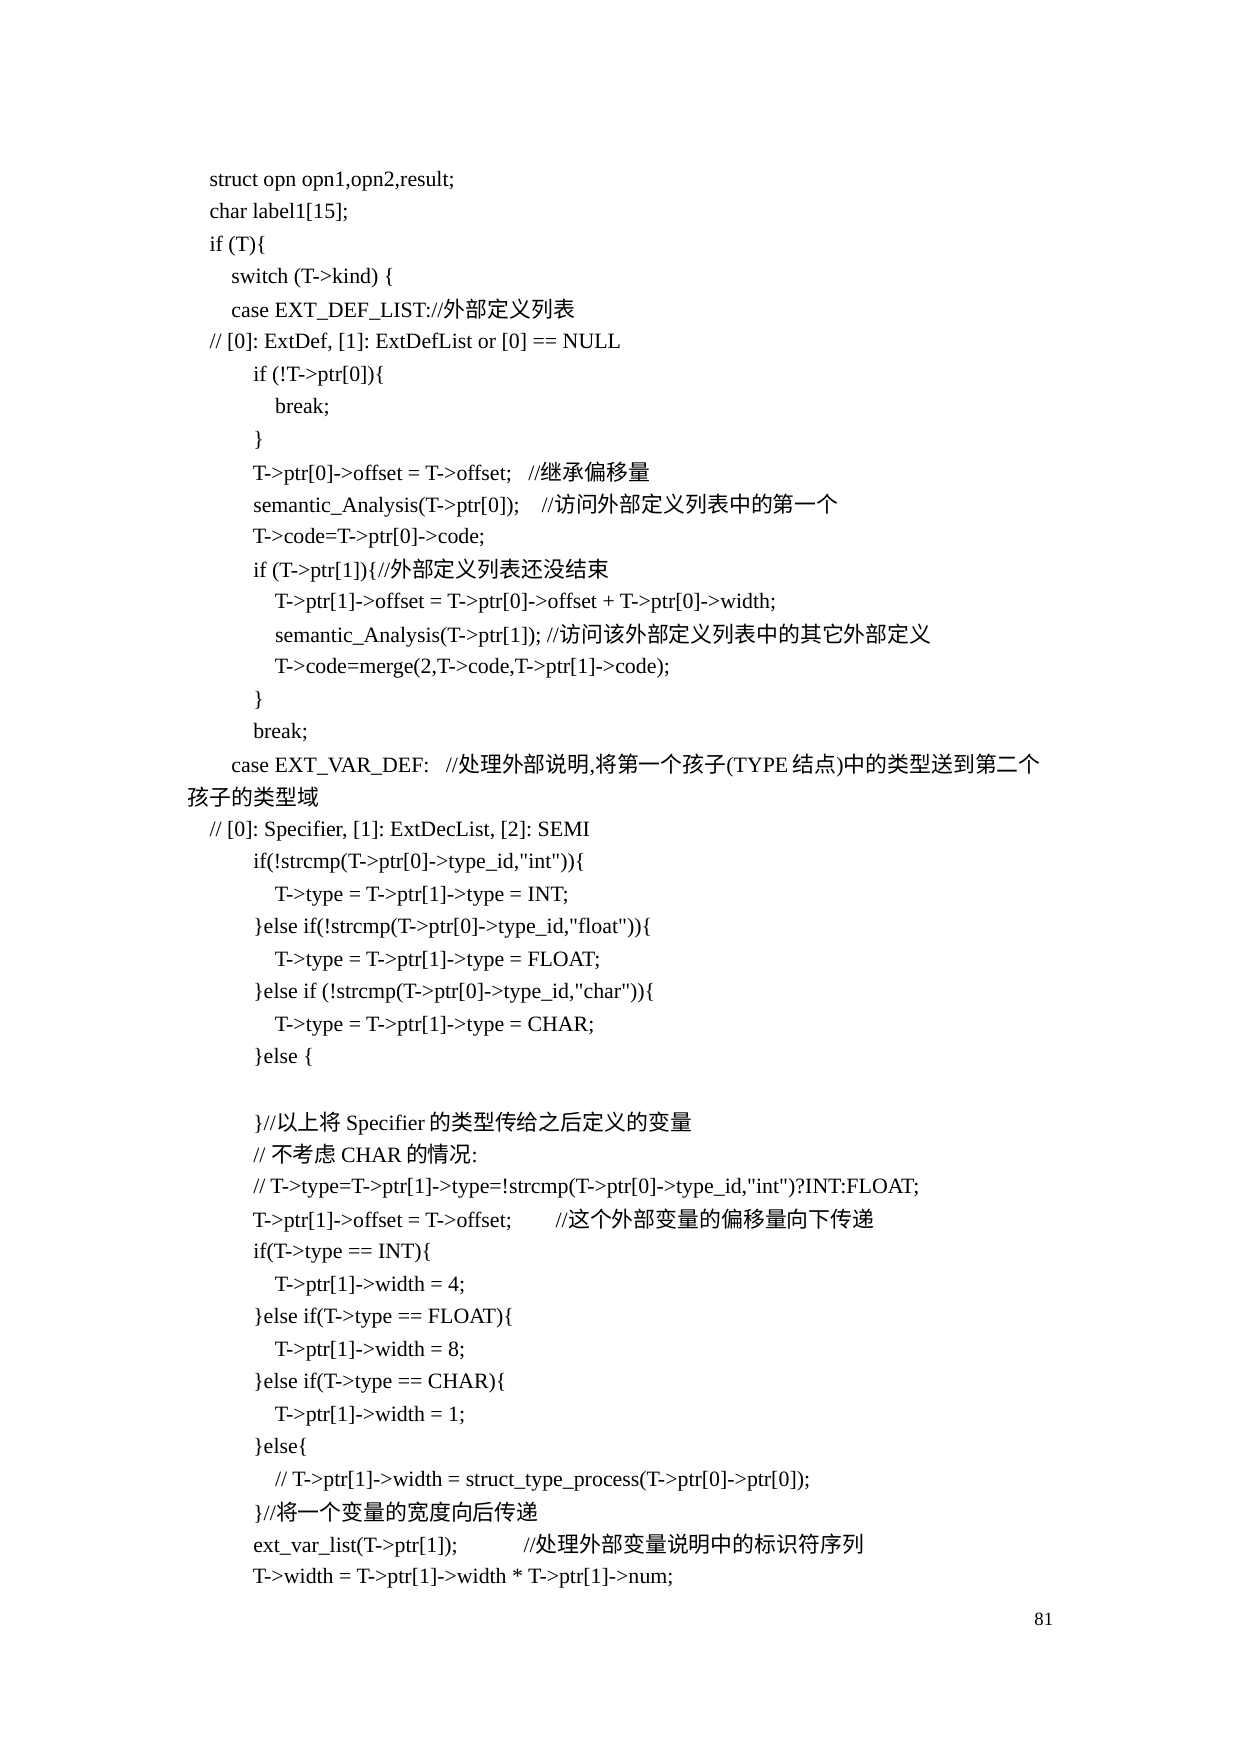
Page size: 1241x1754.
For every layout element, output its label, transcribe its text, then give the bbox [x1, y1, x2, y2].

text }else if(!strcmp(T->ptr[0]->type_id,"float")){ [187, 909, 1053, 942]
text T->ptr[1]->offset = T->ptr[0]->offset + T->ptr[0]->width; [187, 584, 1053, 617]
text char label1[15]; [187, 194, 1053, 227]
text if (T){ [187, 227, 1053, 259]
text } [187, 422, 1053, 454]
text // 不考虑CHAR的情况: [187, 1137, 1053, 1169]
text T->ptr[1]->width = 8; [187, 1332, 1053, 1364]
text }else if (!strcmp(T->ptr[0]->type_id,"char")){ [187, 974, 1053, 1007]
text // T->type=T->ptr[1]->type=!strcmp(T->ptr[0]->type_id,"int")?INT:FLOAT; [187, 1169, 1053, 1202]
text ext_var_list(T->ptr[1]); //处理外部变量说明中的标识符序列 [187, 1527, 1053, 1559]
text if(!strcmp(T->ptr[0]->type_id,"int")){ [187, 844, 1053, 877]
text T->ptr[1]->width = 1; [187, 1397, 1053, 1429]
text struct opn opn1,opn2,result; [187, 162, 1053, 194]
text } [187, 682, 1053, 714]
text T->type = T->ptr[1]->type = FLOAT; [187, 942, 1053, 974]
text if (!T->ptr[0]){ [187, 357, 1053, 389]
text }else if(T->type == CHAR){ [187, 1364, 1053, 1397]
text T->code=T->ptr[0]->code; [187, 519, 1053, 552]
text case EXT_DEF_LIST://外部定义列表 [187, 292, 1053, 324]
text break; [187, 714, 1053, 747]
text break; [187, 389, 1053, 422]
text T->ptr[1]->offset = T->offset; //这个外部变量的偏移量向下传递 [187, 1202, 1053, 1234]
text semantic_Analysis(T->ptr[1]); //访问该外部定义列表中的其它外部定义 [187, 617, 1053, 649]
text T->ptr[1]->width = 4; [187, 1267, 1053, 1299]
text T->type = T->ptr[1]->type = CHAR; [187, 1007, 1053, 1039]
text // [0]: ExtDef, [1]: ExtDefList or [0] == NULL [187, 324, 1053, 357]
text }//以上将Specifier的类型传给之后定义的变量 [187, 1104, 1053, 1137]
text T->ptr[0]->offset = T->offset; //继承偏移量 [187, 454, 1053, 487]
text // [0]: Specifier, [1]: ExtDecList, [2]: SEMI [187, 812, 1053, 844]
text if(T->type == INT){ [187, 1234, 1053, 1267]
text }else { [187, 1039, 1053, 1072]
text // T->ptr[1]->width = struct_type_process(T->ptr[0]->ptr[0]); [187, 1462, 1053, 1494]
text }else{ [187, 1429, 1053, 1462]
text }//将一个变量的宽度向后传递 [187, 1494, 1053, 1527]
text }else if(T->type == FLOAT){ [187, 1299, 1053, 1332]
text semantic_Analysis(T->ptr[0]); //访问外部定义列表中的第一个 [187, 487, 1053, 519]
text case EXT_VAR_DEF: //处理外部说明,将第一个孩子(TYPE结点)中的类型送到第二个孩子的类型域 [187, 747, 1053, 812]
text T->type = T->ptr[1]->type = INT; [187, 877, 1053, 909]
text T->width = T->ptr[1]->width * T->ptr[1]->num; [187, 1559, 1053, 1592]
text if (T->ptr[1]){//外部定义列表还没结束 [187, 552, 1053, 584]
text switch (T->kind) { [187, 259, 1053, 292]
text T->code=merge(2,T->code,T->ptr[1]->code); [187, 649, 1053, 682]
